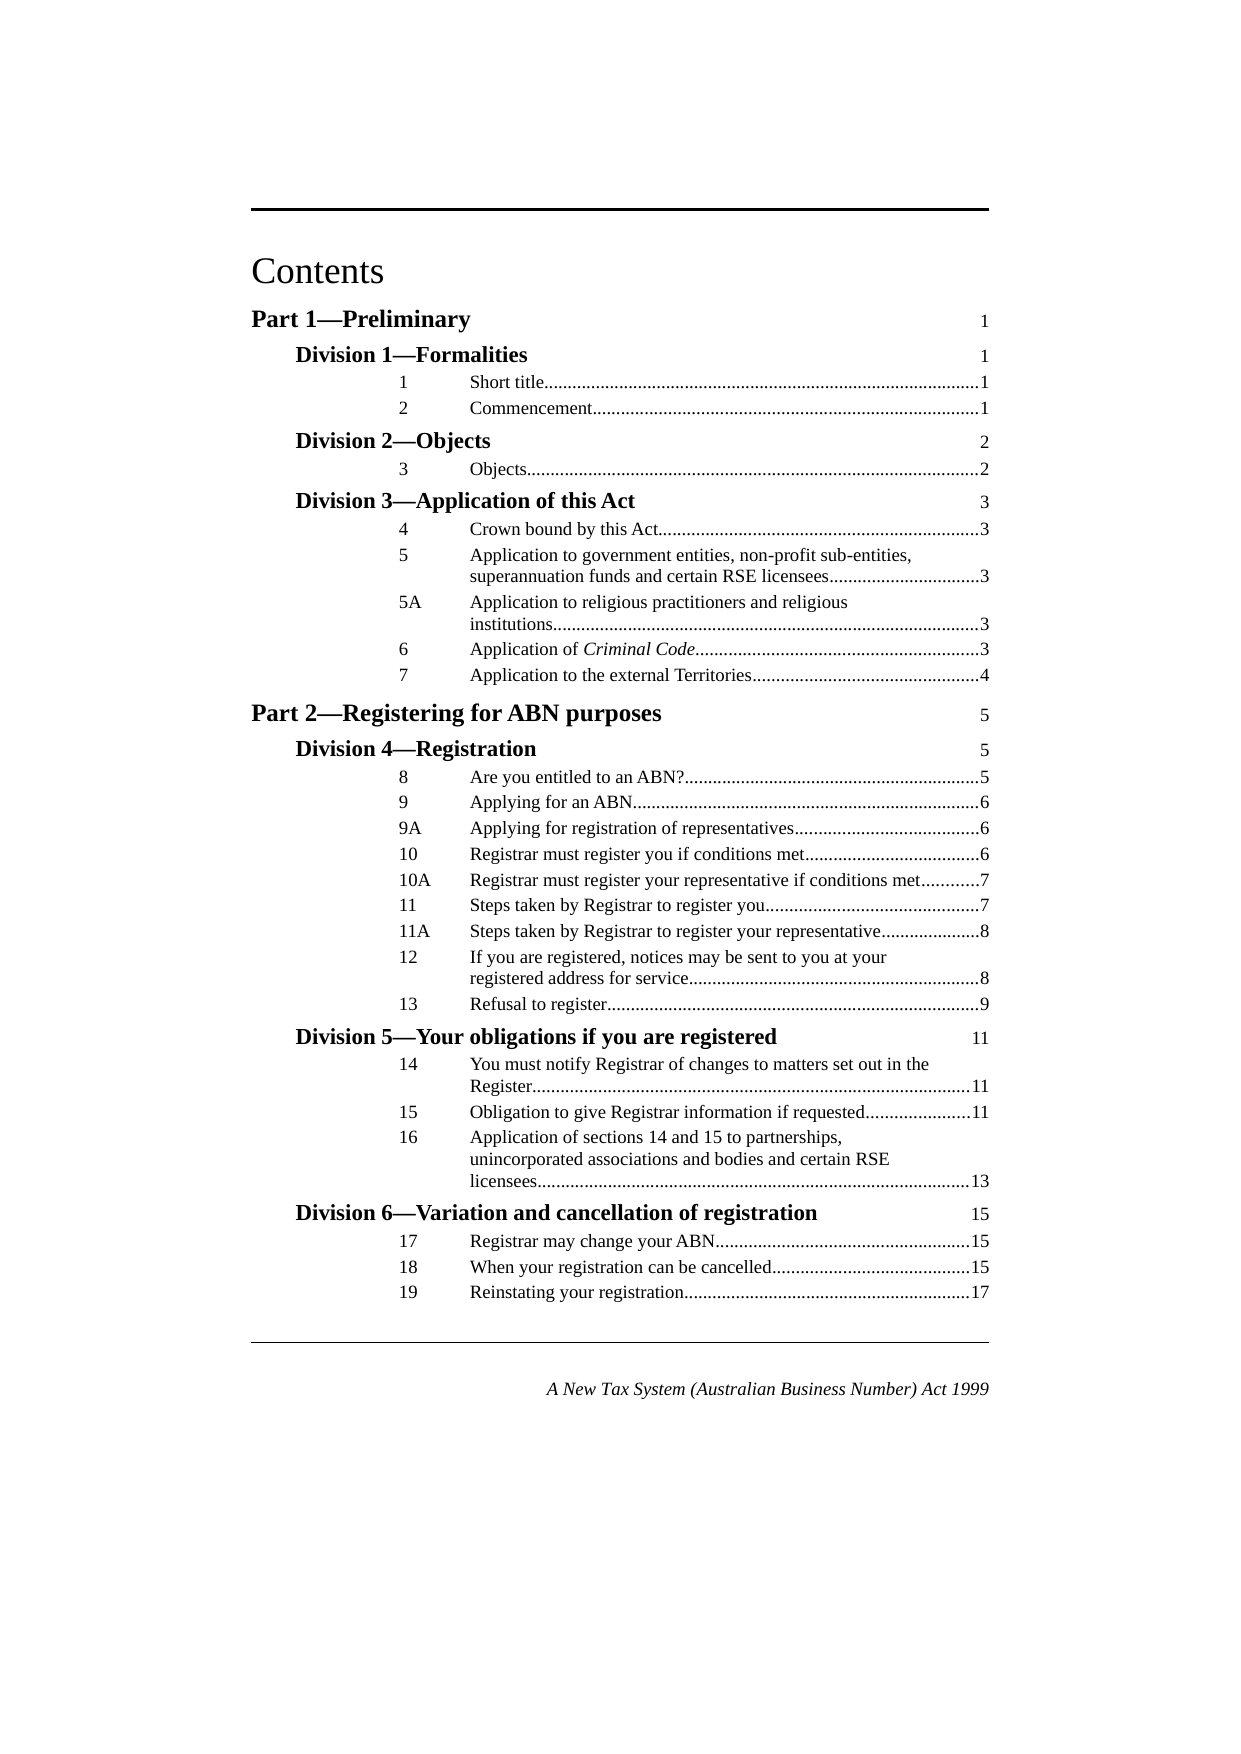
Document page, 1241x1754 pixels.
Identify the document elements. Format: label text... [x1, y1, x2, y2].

text 5A Application to religious practitioners and religious institutions 3 [399, 591, 930, 634]
text 14 You must notify Registrar of changes to matters set out in the Register 11 [399, 1053, 930, 1096]
text Division 4—Registration 5 [295, 735, 930, 761]
text Division 2—Objects 2 [295, 427, 930, 453]
text 4 Crown bound by this Act 3 [399, 518, 930, 539]
text 17 Registrar may change your ABN 15 [399, 1230, 930, 1251]
text 2 Commencement 1 [399, 397, 930, 418]
text Division 1—Formalities 1 [295, 341, 930, 367]
text 10 Registrar must register you if conditions met 6 [399, 843, 930, 864]
text 5 Application to government entities, non-profit sub-entities, superannuation funds and certain RSE licensees 3 [399, 543, 930, 587]
text 11 Steps taken by Registrar to register you 7 [399, 894, 930, 916]
text 16 Application of sections 14 and 15 to partnerships, unincorporated associations and bodies and certain RSE licensees 13 [399, 1126, 930, 1191]
text 7 Application to the external Territories 4 [399, 664, 930, 685]
text Contents [251, 248, 989, 291]
text 13 Refusal to register 9 [399, 993, 930, 1014]
text 1 Short title 1 [399, 371, 930, 393]
text 10A Registrar must register your representative if conditions met 7 [399, 868, 930, 890]
text 18 When your registration can be cancelled 15 [399, 1256, 930, 1277]
text 9A Applying for registration of representatives 6 [399, 817, 930, 838]
text 6 Application of Criminal Code 3 [399, 638, 930, 660]
text 11A Steps taken by Registrar to register your representative 8 [399, 920, 930, 941]
text 15 Obligation to give Registrar information if requested 11 [399, 1101, 930, 1122]
text 19 Reinstating your registration 17 [399, 1281, 930, 1303]
text Division 6—Variation and cancellation of registration 15 [295, 1199, 930, 1226]
text 3 Objects 2 [399, 457, 930, 479]
text Division 5—Your obligations if you are registered 11 [295, 1023, 930, 1049]
text 12 If you are registered, notices may be sent to you at your registered address for service 8 [399, 946, 930, 989]
text 8 Are you entitled to an ABN? 5 [399, 766, 930, 787]
text Part 2—Registering for ABN purposes 5 [251, 698, 930, 727]
text Part 1—Preliminary 1 [251, 304, 930, 332]
text 9 Applying for an ABN 6 [399, 791, 930, 813]
text Division 3—Application of this Act 3 [295, 487, 930, 514]
